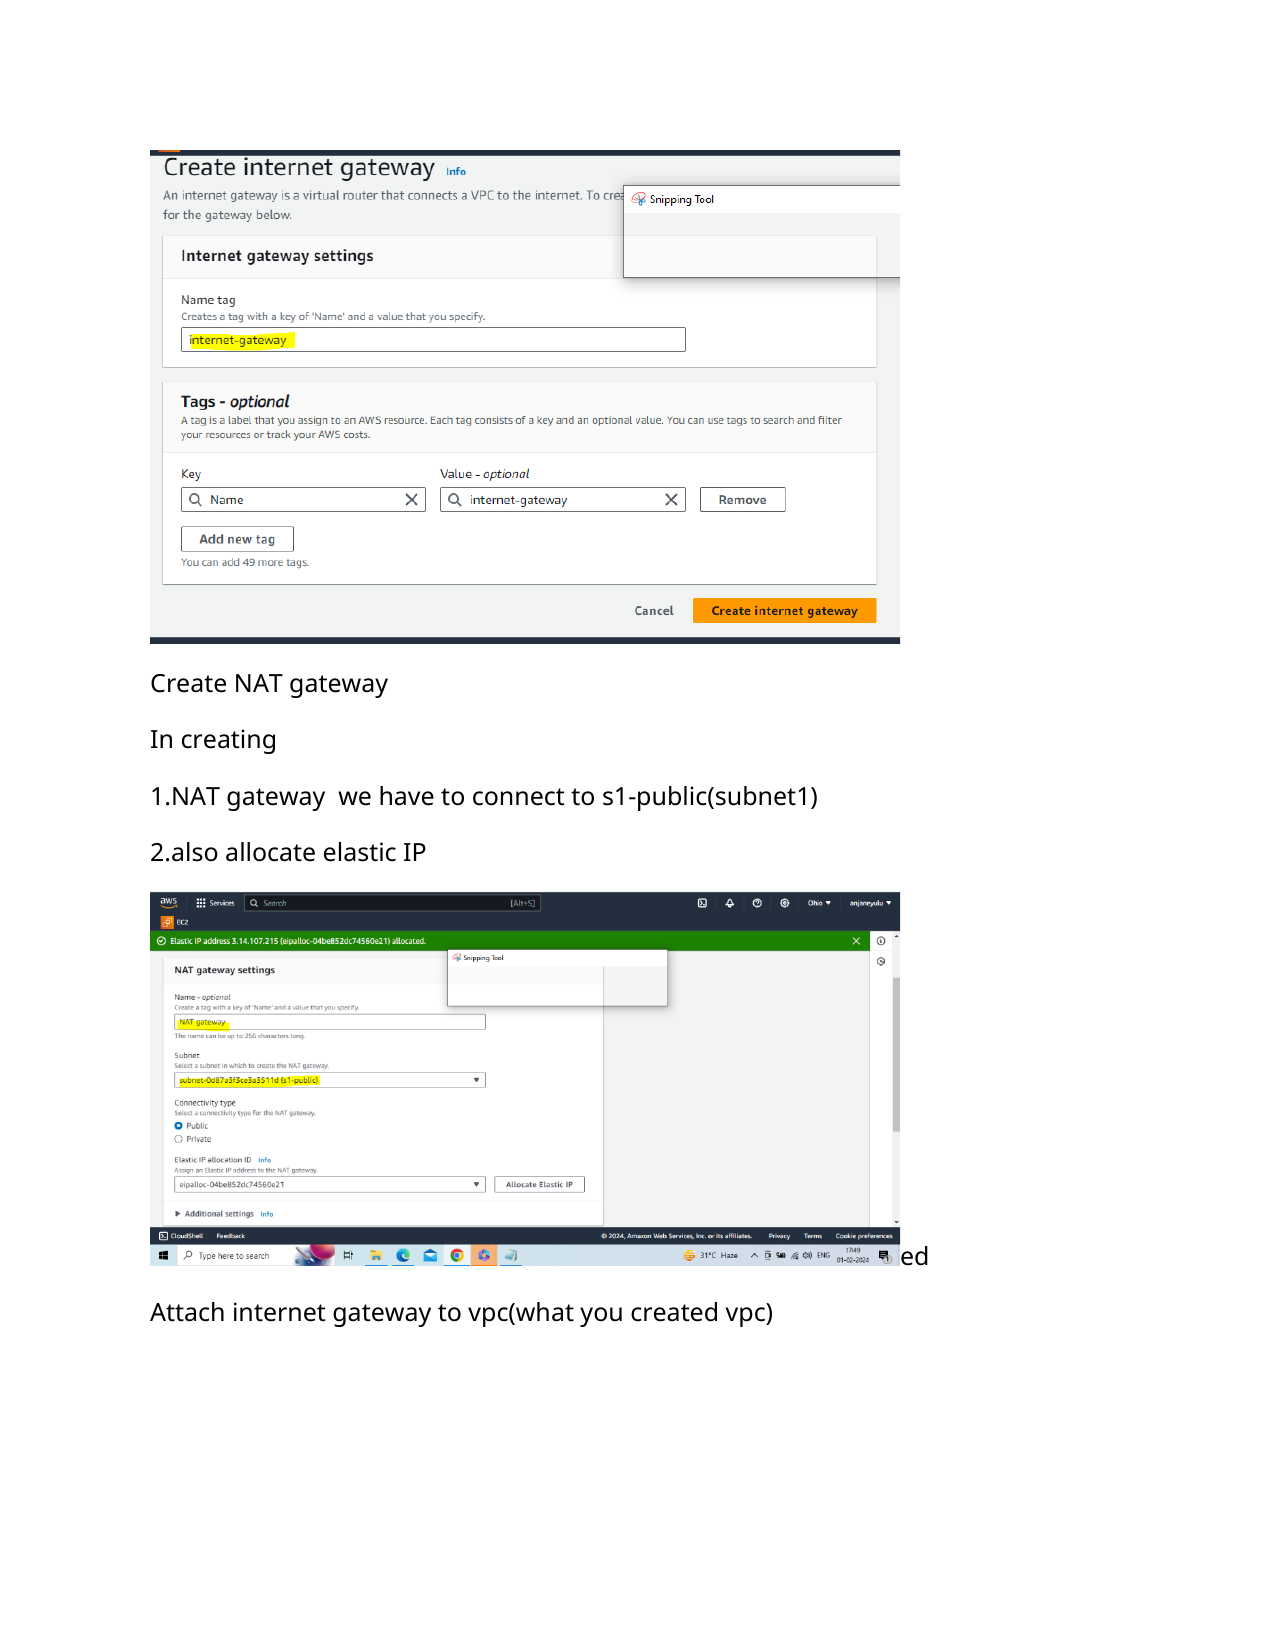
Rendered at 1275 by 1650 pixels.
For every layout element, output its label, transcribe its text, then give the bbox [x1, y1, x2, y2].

text 2.also allocate elastic IP [150, 834, 1125, 868]
text Create NAT gateway [150, 666, 1125, 700]
text 1.NAT gateway we have to connect to s1-public(subnet1) [150, 778, 1125, 812]
picture [150, 150, 901, 644]
text Attach internet gateway to vpc(what you created vpc) [150, 1295, 1125, 1329]
picture [150, 890, 901, 1266]
text In creating [150, 722, 1125, 756]
